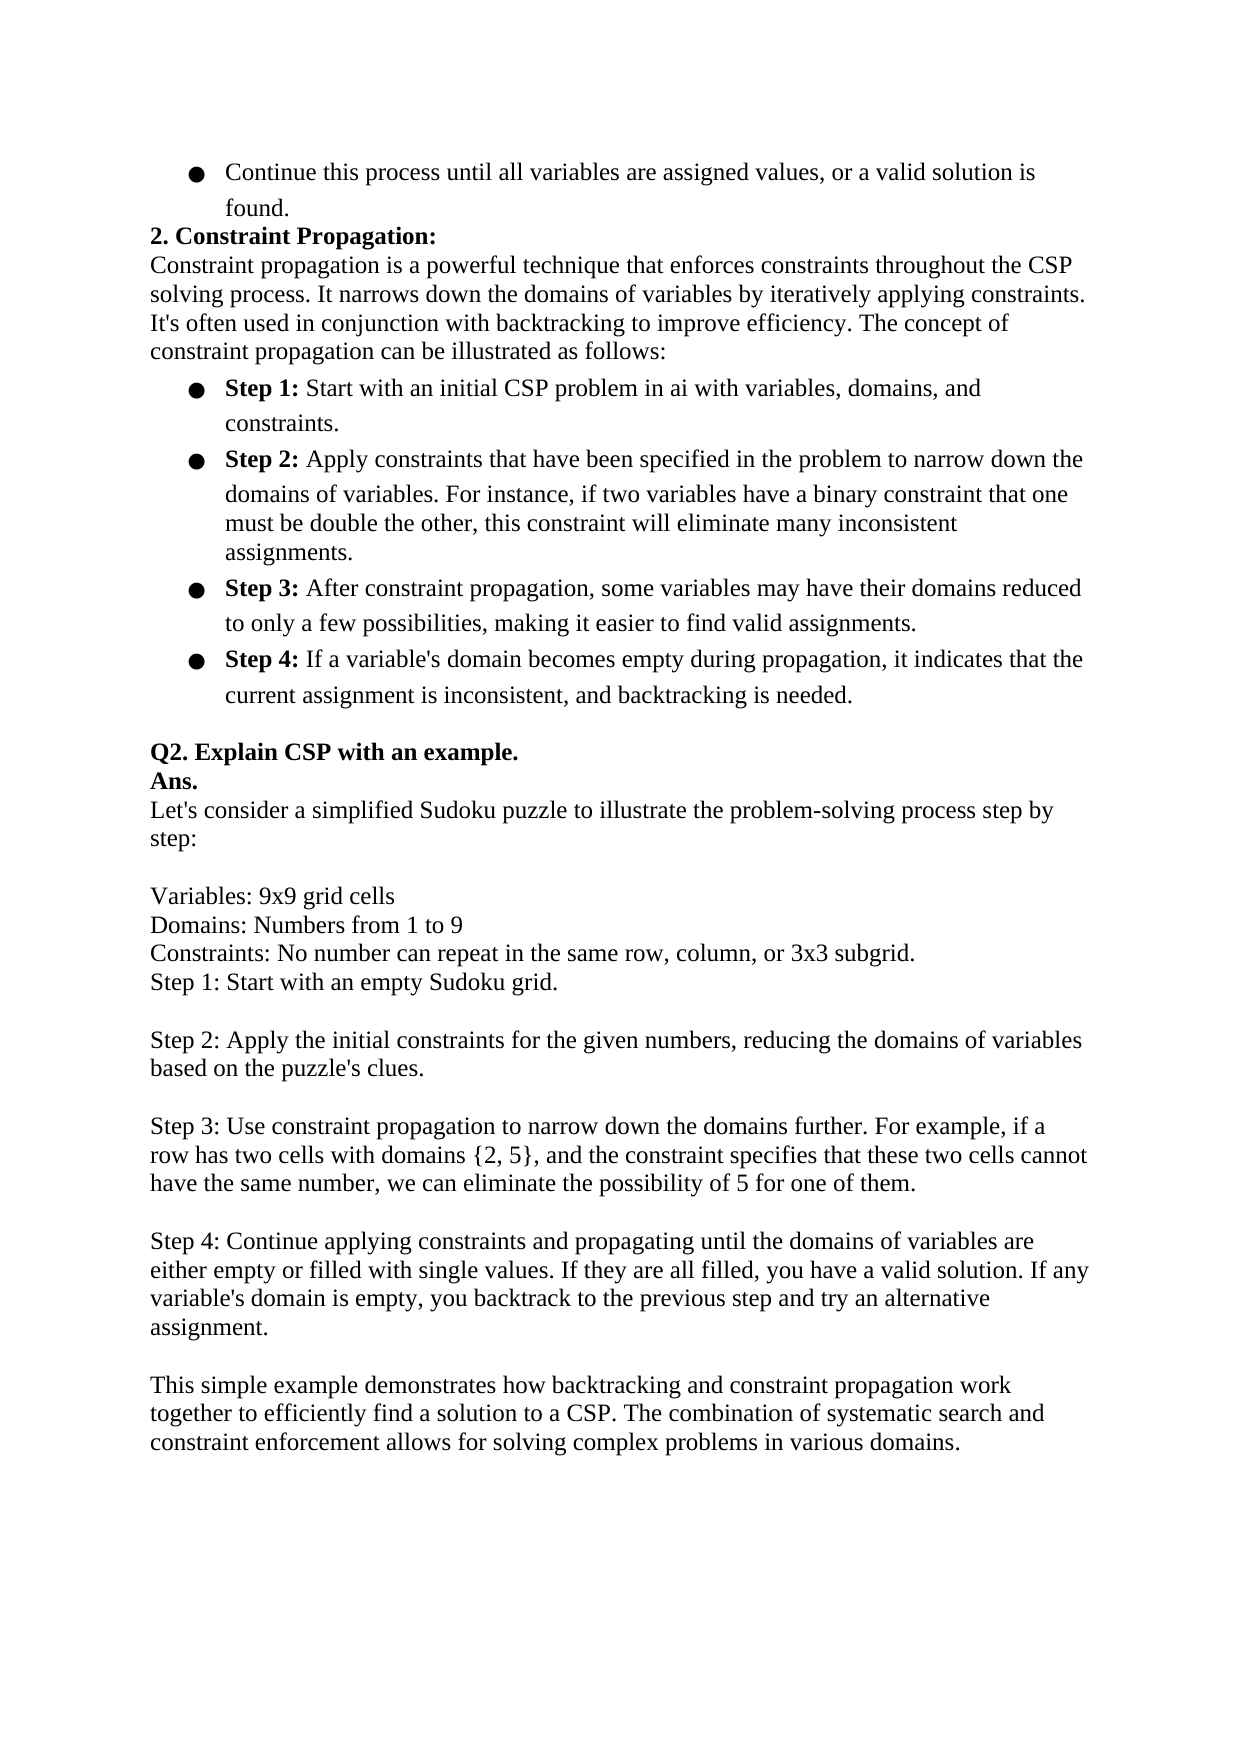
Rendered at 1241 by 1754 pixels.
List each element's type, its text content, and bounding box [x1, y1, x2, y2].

list Step 1: Start with an initial CSP problem in ai with variables, domains, and constraints. [187, 365, 1090, 437]
text Step 3: Use constraint propagation to narrow down the domains further. For example, if a row has two cells with domains {2, 5}, and the constraint specifies that these two cells cannot have the same number, we can eliminate the possibility of 5 for one of them. [150, 1111, 1090, 1197]
list Step 2: Apply constraints that have been specified in the problem to narrow down the domains of variables. For instance, if two variables have a binary constraint that one must be double the other, this constraint will eliminate many inconsistent assignments. [187, 437, 1090, 566]
list Step 4: If a variable's domain becomes empty during propagation, it indicates that the current assignment is inconsistent, and backtracking is needed. [187, 637, 1090, 708]
text Q2. Explain CSP with an example. [150, 737, 1090, 766]
text Step 1: Start with an empty Sudoku grid. [150, 967, 1090, 996]
list Step 3: After constraint propagation, some variables may have their domains reduced to only a few possibilities, making it easier to find valid assignments. [187, 566, 1090, 637]
text Constraint propagation is a powerful technique that enforces constraints throughout the CSP solving process. It narrows down the domains of variables by iteratively applying constraints. It's often used in conjunction with backtracking to improve efficiency. The concept of constraint propagation can be illustrated as follows: [150, 250, 1090, 365]
text 2. Constraint Propagation: [150, 221, 1090, 250]
text Let's consider a simplified Sudoku puzzle to illustrate the problem-solving process step by step: [150, 795, 1090, 852]
text Variables: 9x9 grid cells [150, 881, 1090, 910]
text Step 4: Continue applying constraints and propagating until the domains of variables are either empty or filled with single values. If they are all filled, you have a valid solution. If any variable's domain is empty, you backtrack to the previous step and try an alternative assignment. [150, 1226, 1090, 1341]
text Constraints: No number can repeat in the same row, column, or 3x3 subgrid. [150, 938, 1090, 967]
text Step 2: Apply the initial constraints for the given numbers, reducing the domains of variables based on the puzzle's clues. [150, 1025, 1090, 1082]
text Domains: Numbers from 1 to 9 [150, 910, 1090, 938]
text Ans. [150, 766, 1090, 795]
text This simple example demonstrates how backtracking and constraint propagation work together to efficiently find a solution to a CSP. The combination of systematic search and constraint enforcement allows for solving complex problems in various domains. [150, 1370, 1090, 1456]
list Continue this process until all variables are assigned values, or a valid solution is found. [187, 150, 1090, 221]
